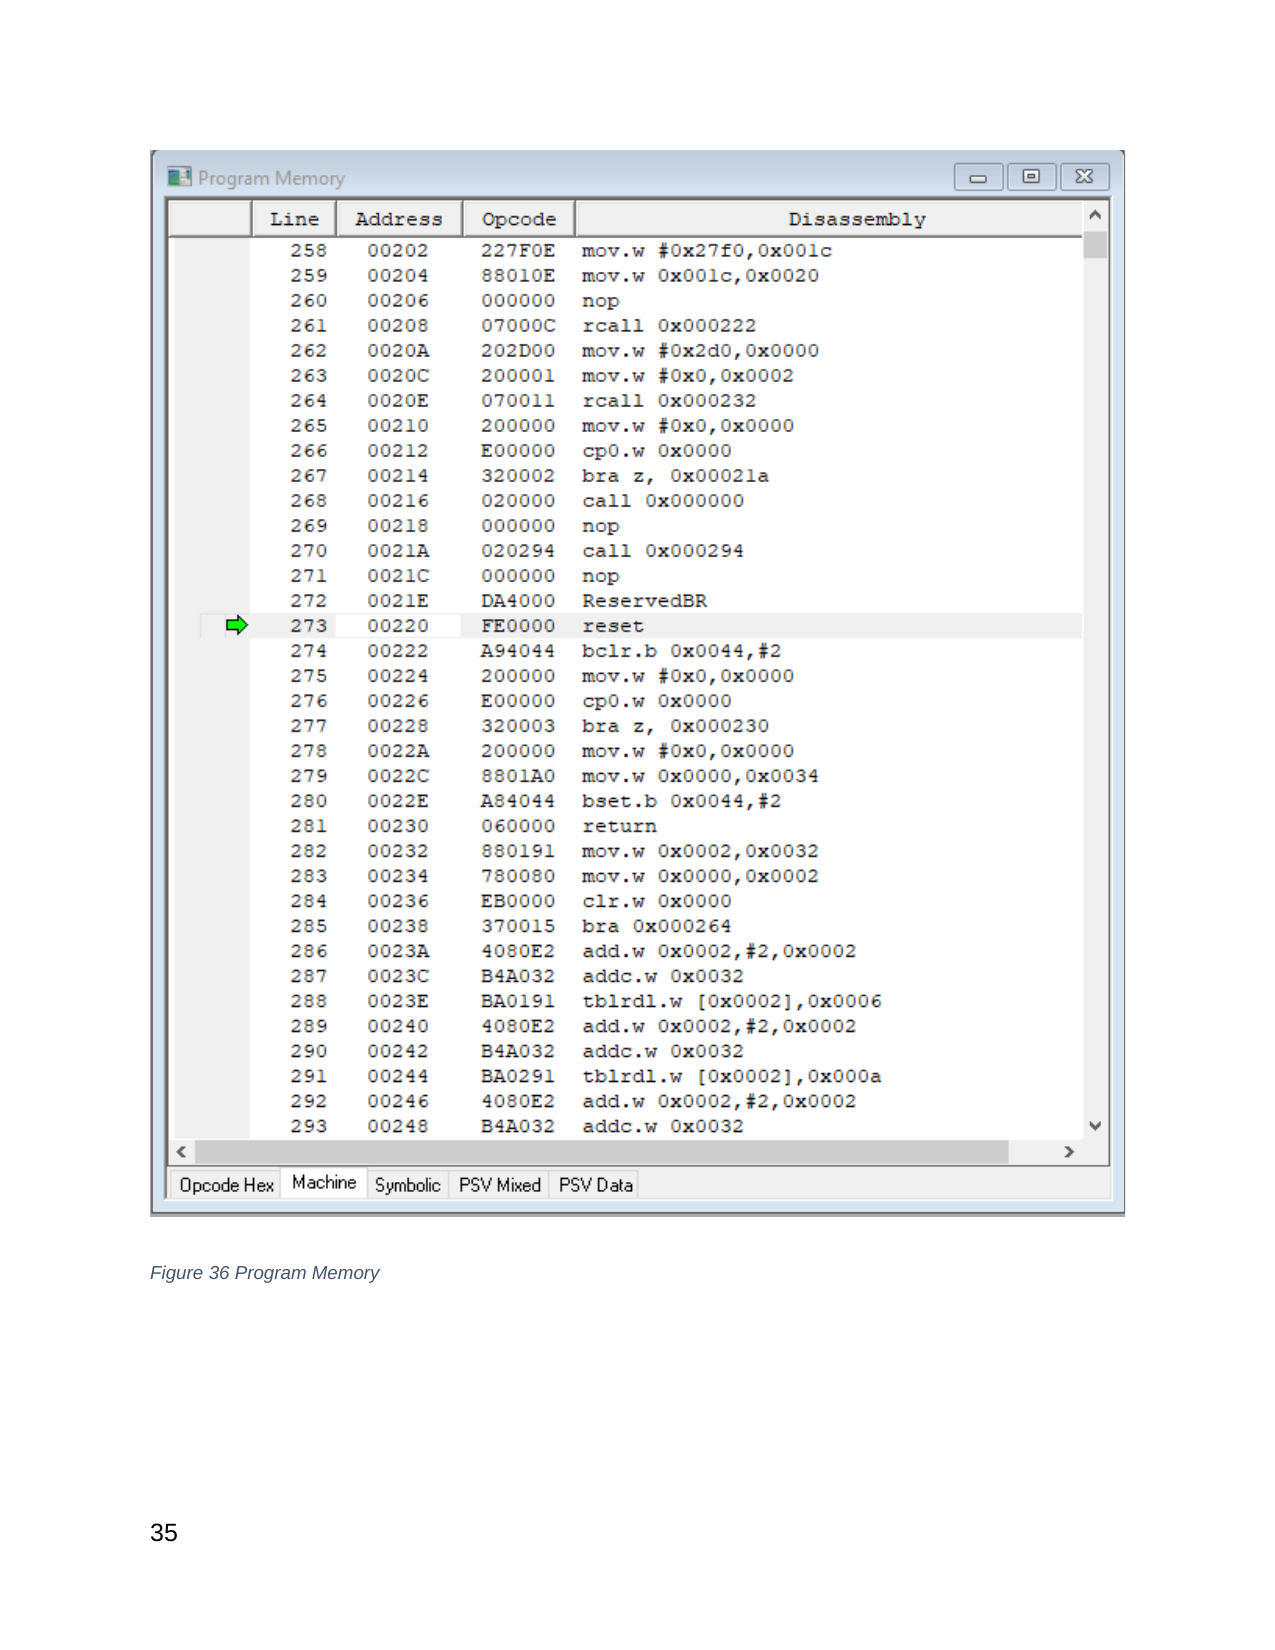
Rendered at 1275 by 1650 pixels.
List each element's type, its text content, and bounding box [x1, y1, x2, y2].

text Figure 36 Program Memory [150, 1262, 1125, 1284]
picture [150, 150, 1125, 1217]
